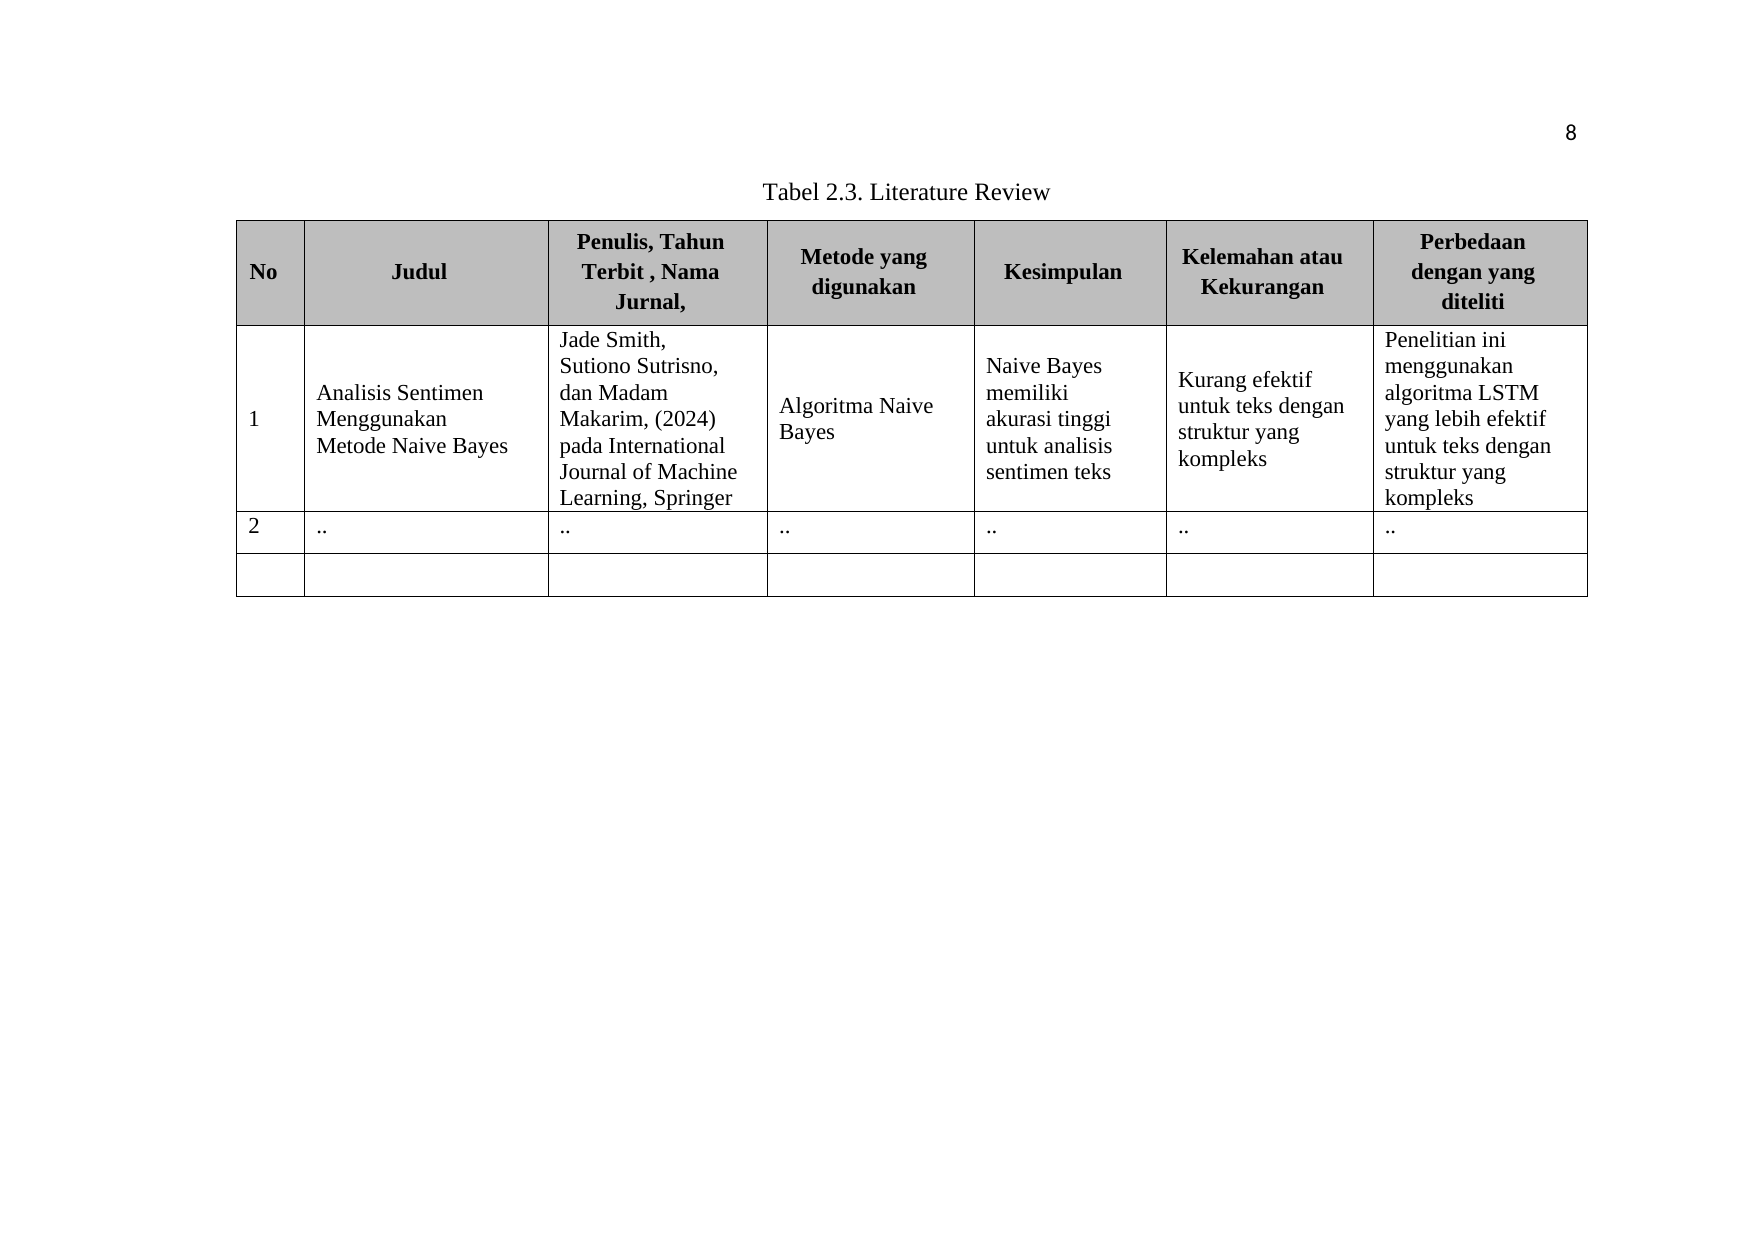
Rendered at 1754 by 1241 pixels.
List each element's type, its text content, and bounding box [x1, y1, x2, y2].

table_cell Analisis Sentimen Menggunakan Metode Naive Bayes [305, 326, 548, 511]
table_cell Jade Smith, Sutiono Sutrisno, dan Madam Makarim, (2024) pada International Journal of Machine Learning, Springer [549, 326, 767, 511]
table_cell [305, 554, 548, 596]
table_header Kelemahan atau Kekurangan [1167, 221, 1373, 325]
table_cell 2 [237, 512, 304, 553]
table_cell Algoritma Naive Bayes [768, 326, 974, 511]
table_cell [237, 554, 304, 596]
table_header Kesimpulan [975, 221, 1166, 325]
table_header No [237, 221, 304, 325]
table_header Penulis, Tahun Terbit , Nama Jurnal, [549, 221, 767, 325]
table_cell Kurang efektif untuk teks dengan struktur yang kompleks [1167, 326, 1373, 511]
table_cell .. [305, 512, 548, 553]
table_cell .. [549, 512, 767, 553]
table_cell 1 [237, 326, 304, 511]
table_cell Penelitian ini menggunakan algoritma LSTM yang lebih efektif untuk teks dengan struktur yang kompleks [1374, 326, 1587, 511]
table_cell .. [975, 512, 1166, 553]
table_cell .. [1167, 512, 1373, 553]
table_cell Naive Bayes memiliki akurasi tinggi untuk analisis sentimen teks [975, 326, 1166, 511]
table_cell .. [768, 512, 974, 553]
table_cell .. [1374, 512, 1587, 553]
text Tabel 2.3. Literature Review [236, 177, 1577, 206]
table_header Judul [305, 221, 548, 325]
table_cell [768, 554, 974, 596]
table_cell [975, 554, 1166, 596]
table_header Metode yang digunakan [768, 221, 974, 325]
table_header Perbedaan dengan yang diteliti [1374, 221, 1587, 325]
table_cell [549, 554, 767, 596]
table_cell [1374, 554, 1587, 596]
table_cell [1167, 554, 1373, 596]
